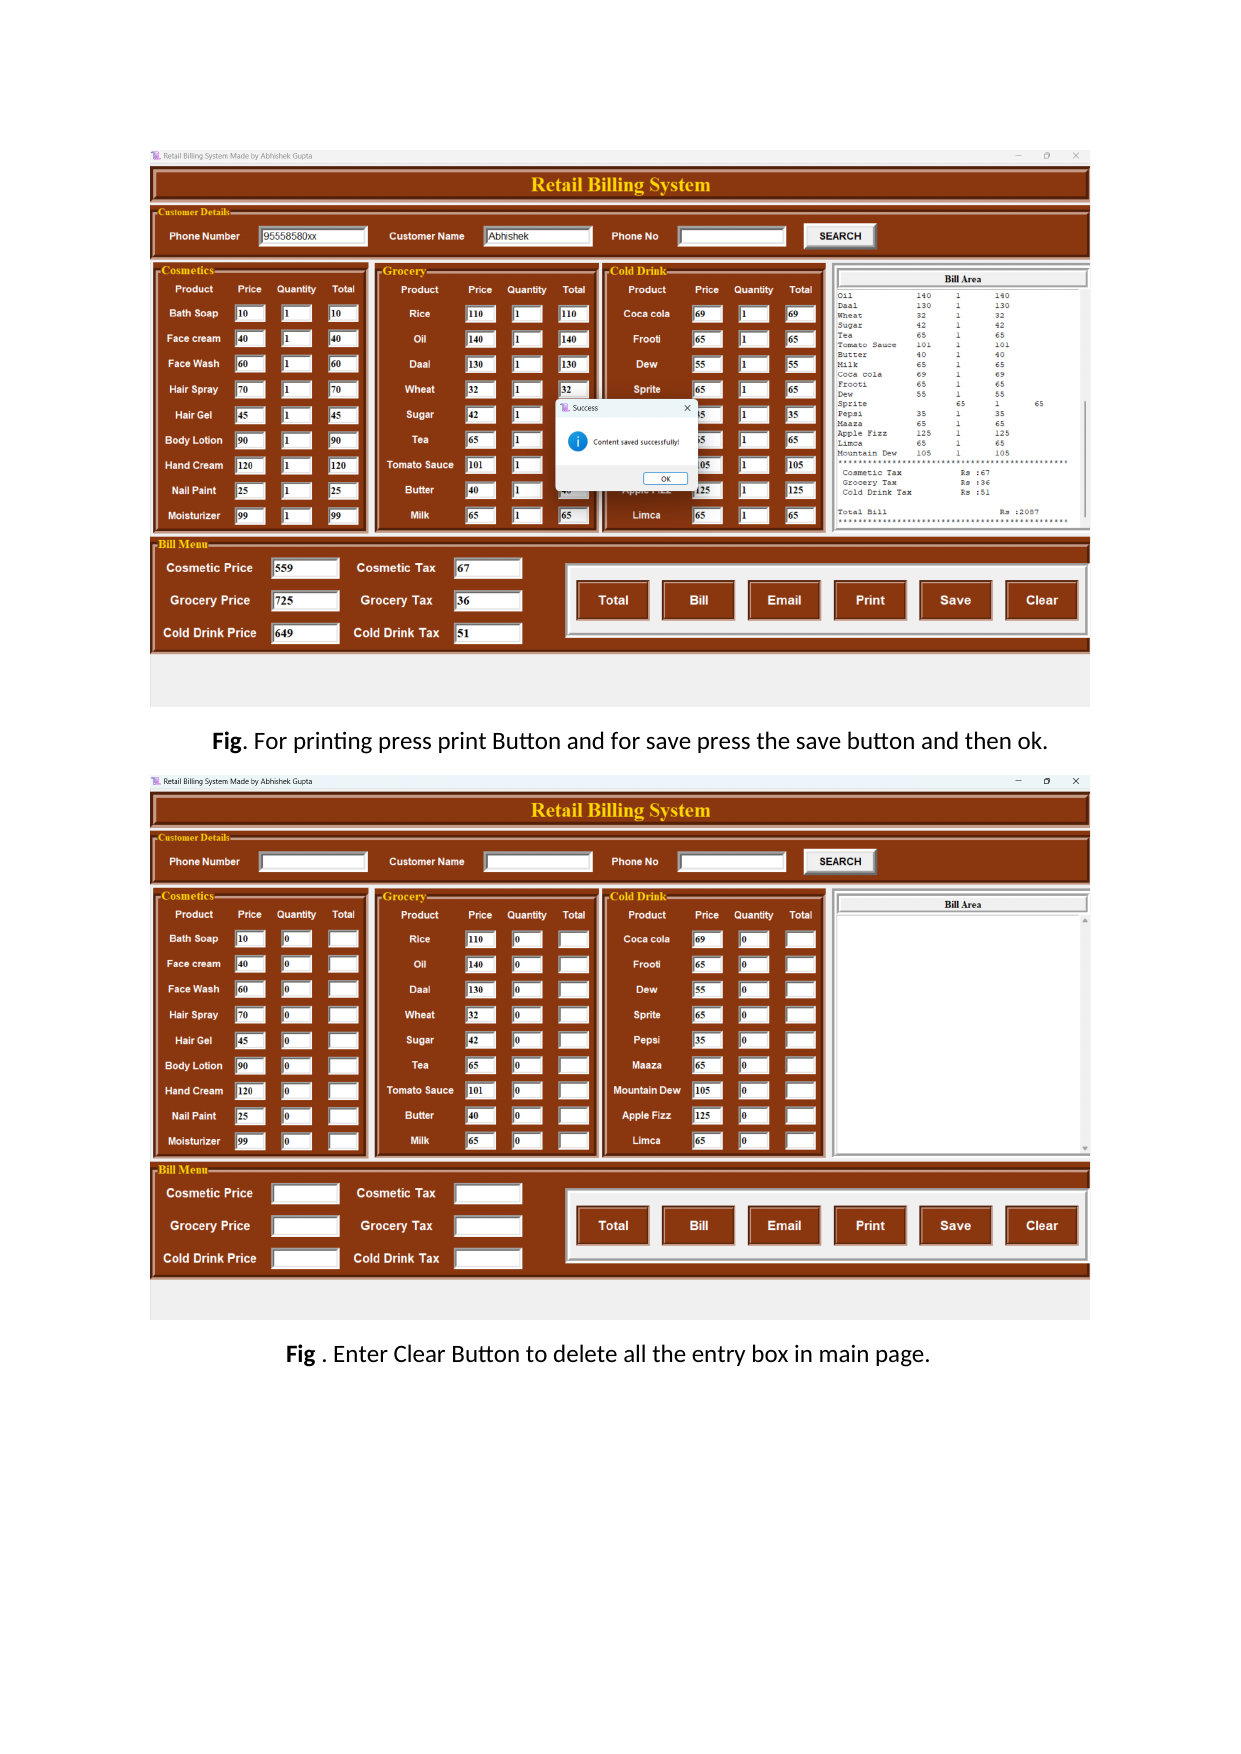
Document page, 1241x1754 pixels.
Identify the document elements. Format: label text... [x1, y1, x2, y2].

picture [150, 775, 1091, 1320]
picture [150, 150, 1091, 707]
text Fig. For printing press print Button and for save press the save button and then ok. [150, 725, 1090, 756]
text Fig . Enter Clear Button to delete all the entry box in main page. [150, 1339, 1090, 1369]
